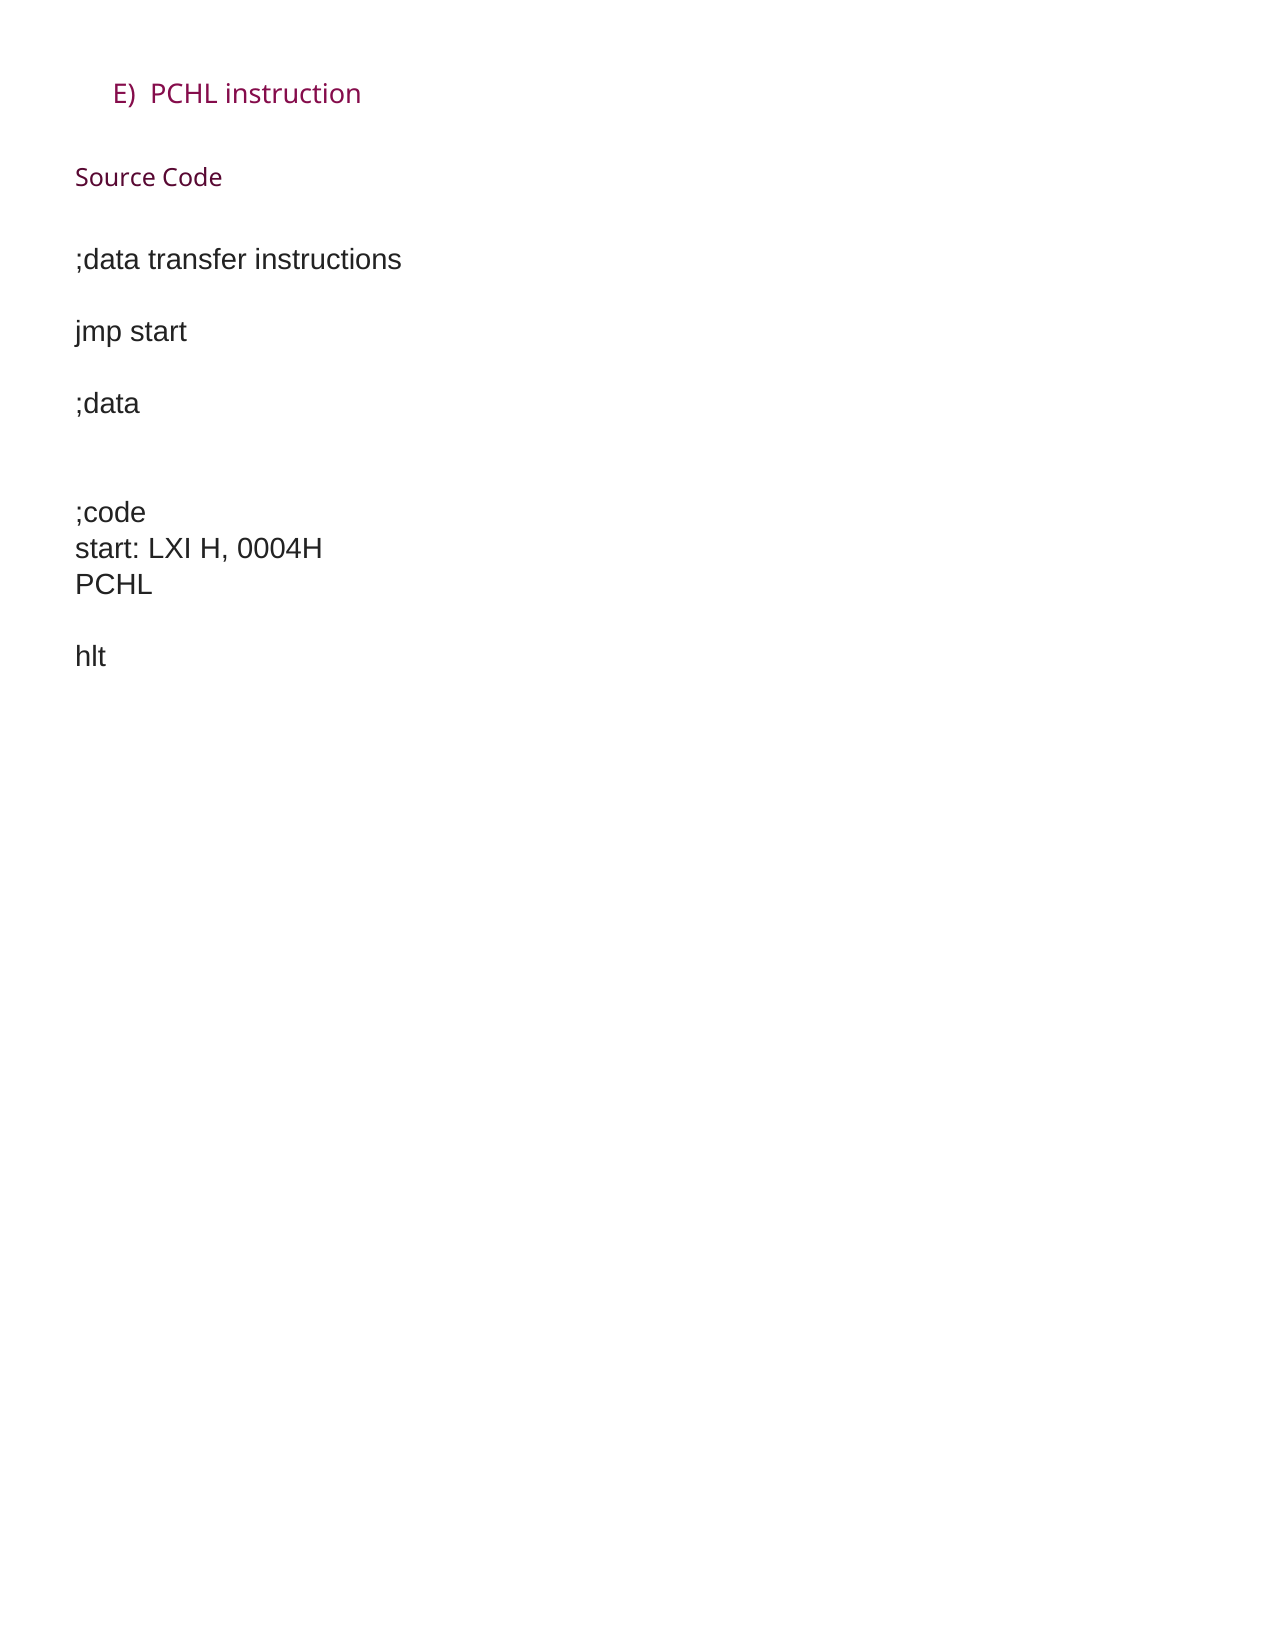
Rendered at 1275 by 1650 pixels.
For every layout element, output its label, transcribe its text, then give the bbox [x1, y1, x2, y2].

subtitle PCHL instruction [112, 75, 1200, 112]
text ;data transfer instructions jmp start ;data ;code start: LXI H, 0004H PCHL hlt [75, 242, 1200, 673]
subtitle Source Code [75, 160, 1200, 194]
